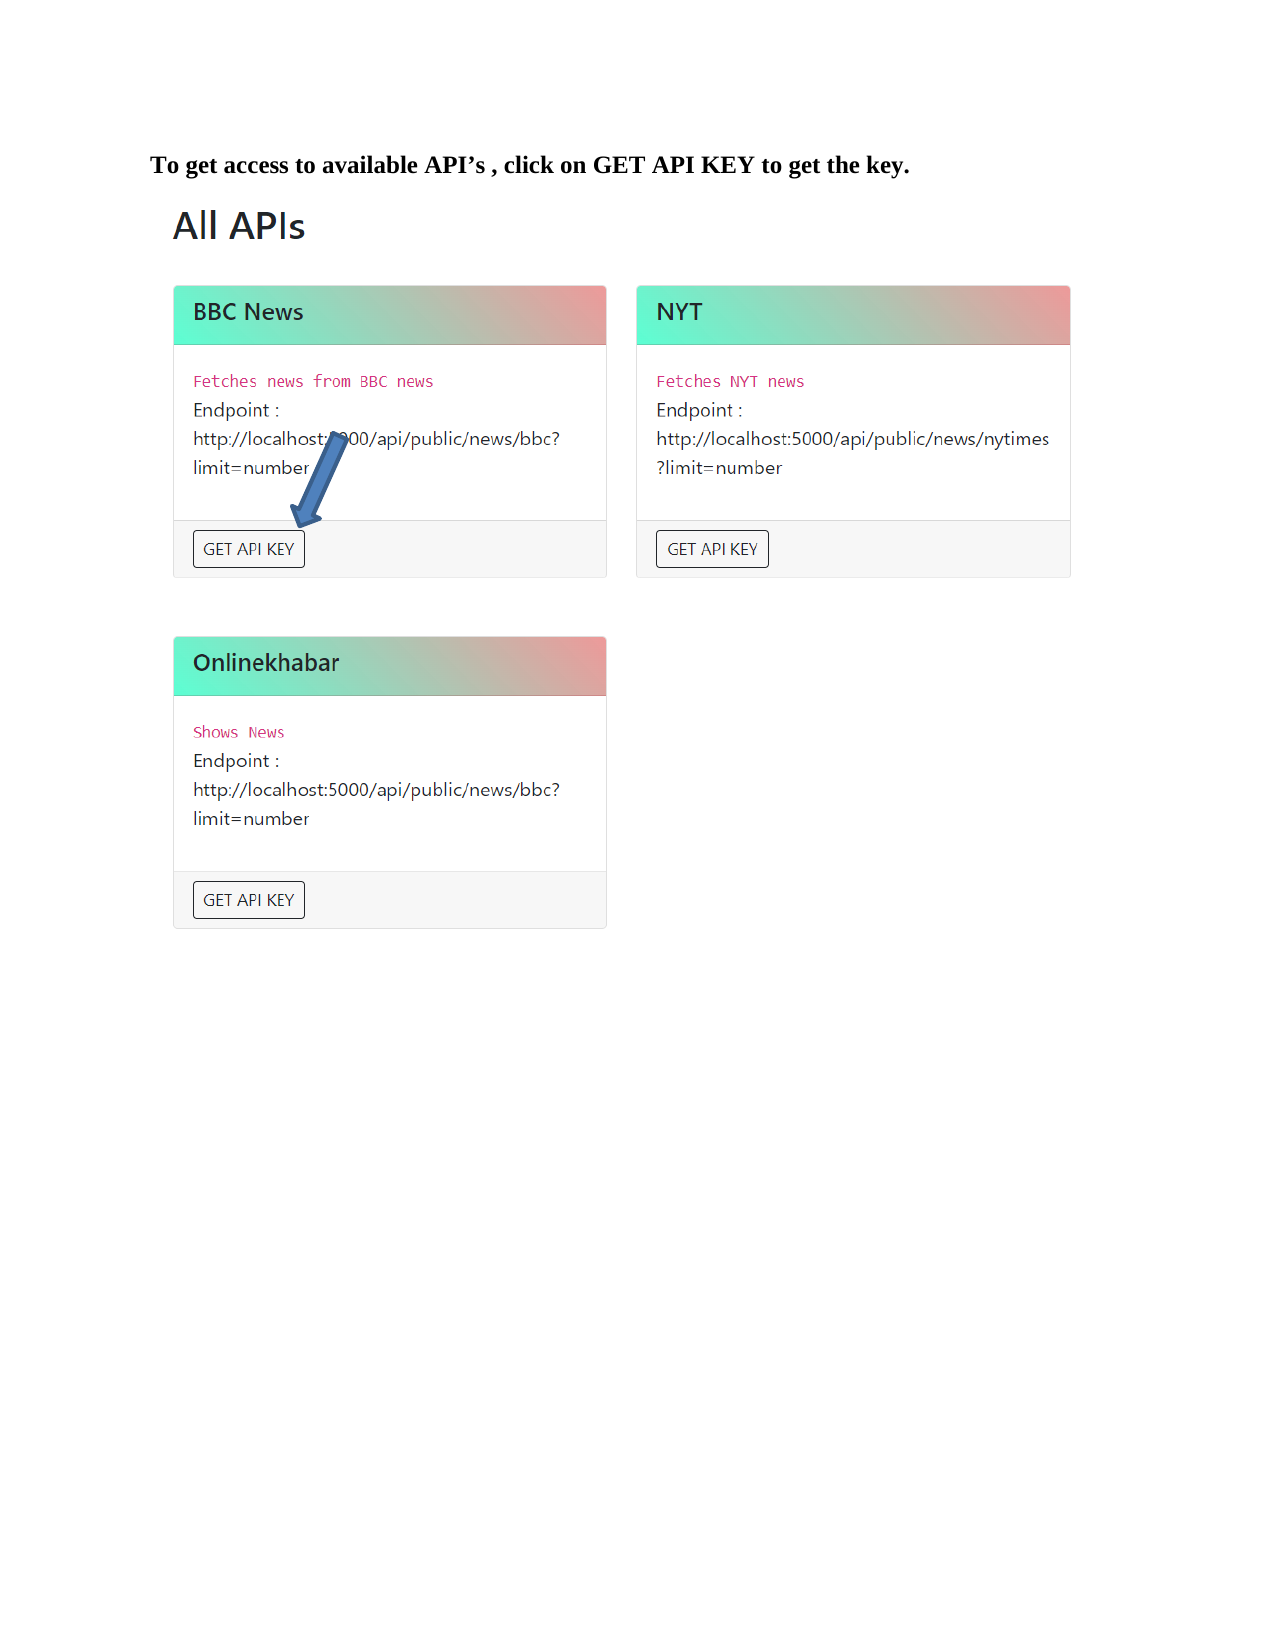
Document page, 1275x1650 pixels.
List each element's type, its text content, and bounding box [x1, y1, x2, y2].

picture [150, 203, 1125, 952]
text To get access to available API’s , click on GET API KEY to get the key. [150, 150, 1125, 179]
